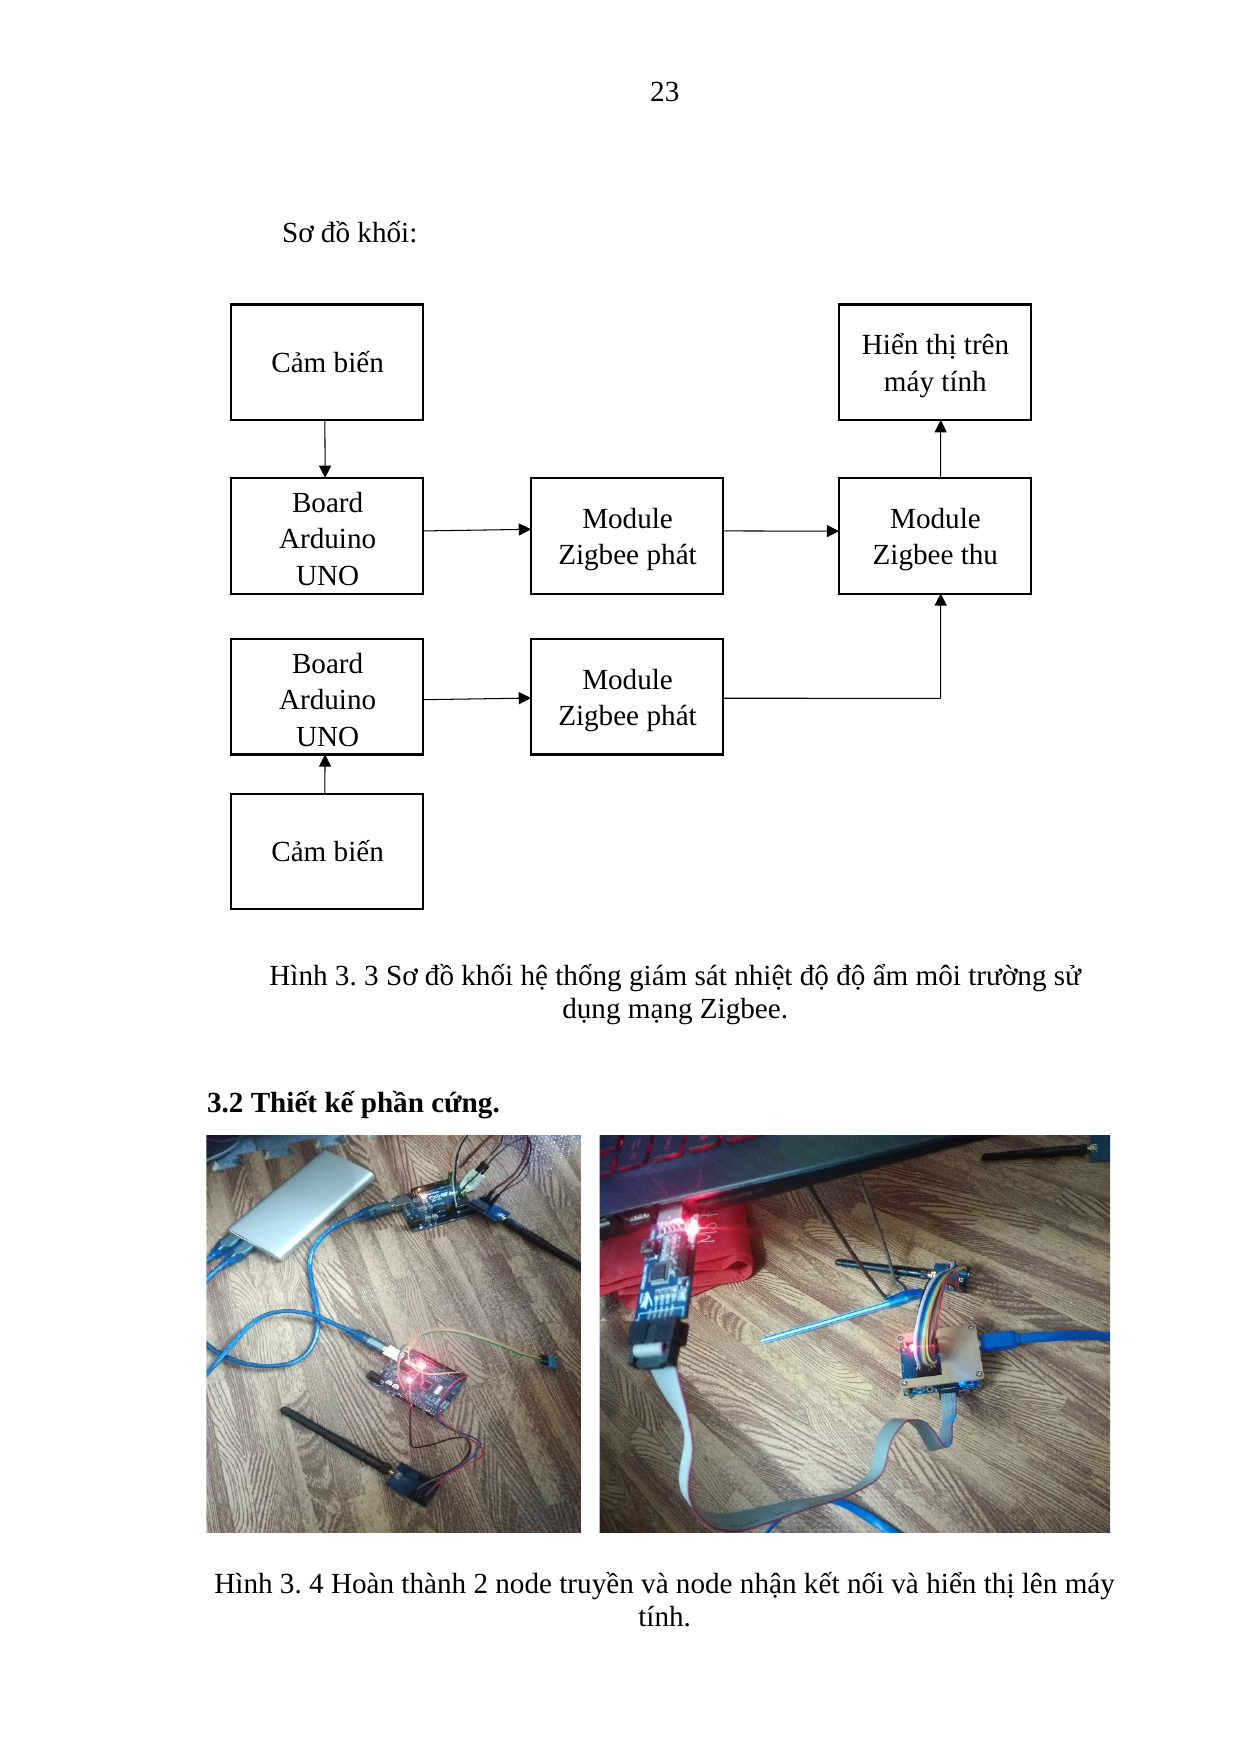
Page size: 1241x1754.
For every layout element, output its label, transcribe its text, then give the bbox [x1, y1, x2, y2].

subtitle 3.2 Thiết kế phần cứng. [207, 1085, 1122, 1119]
text Sơ đồ khối: [207, 215, 1122, 248]
text Hình 3. 4 Hoàn thành 2 node truyền và node nhận kết nối và hiển thị lên máy tính. [207, 1566, 1122, 1633]
picture [206, 1135, 581, 1533]
picture [599, 1135, 1111, 1533]
